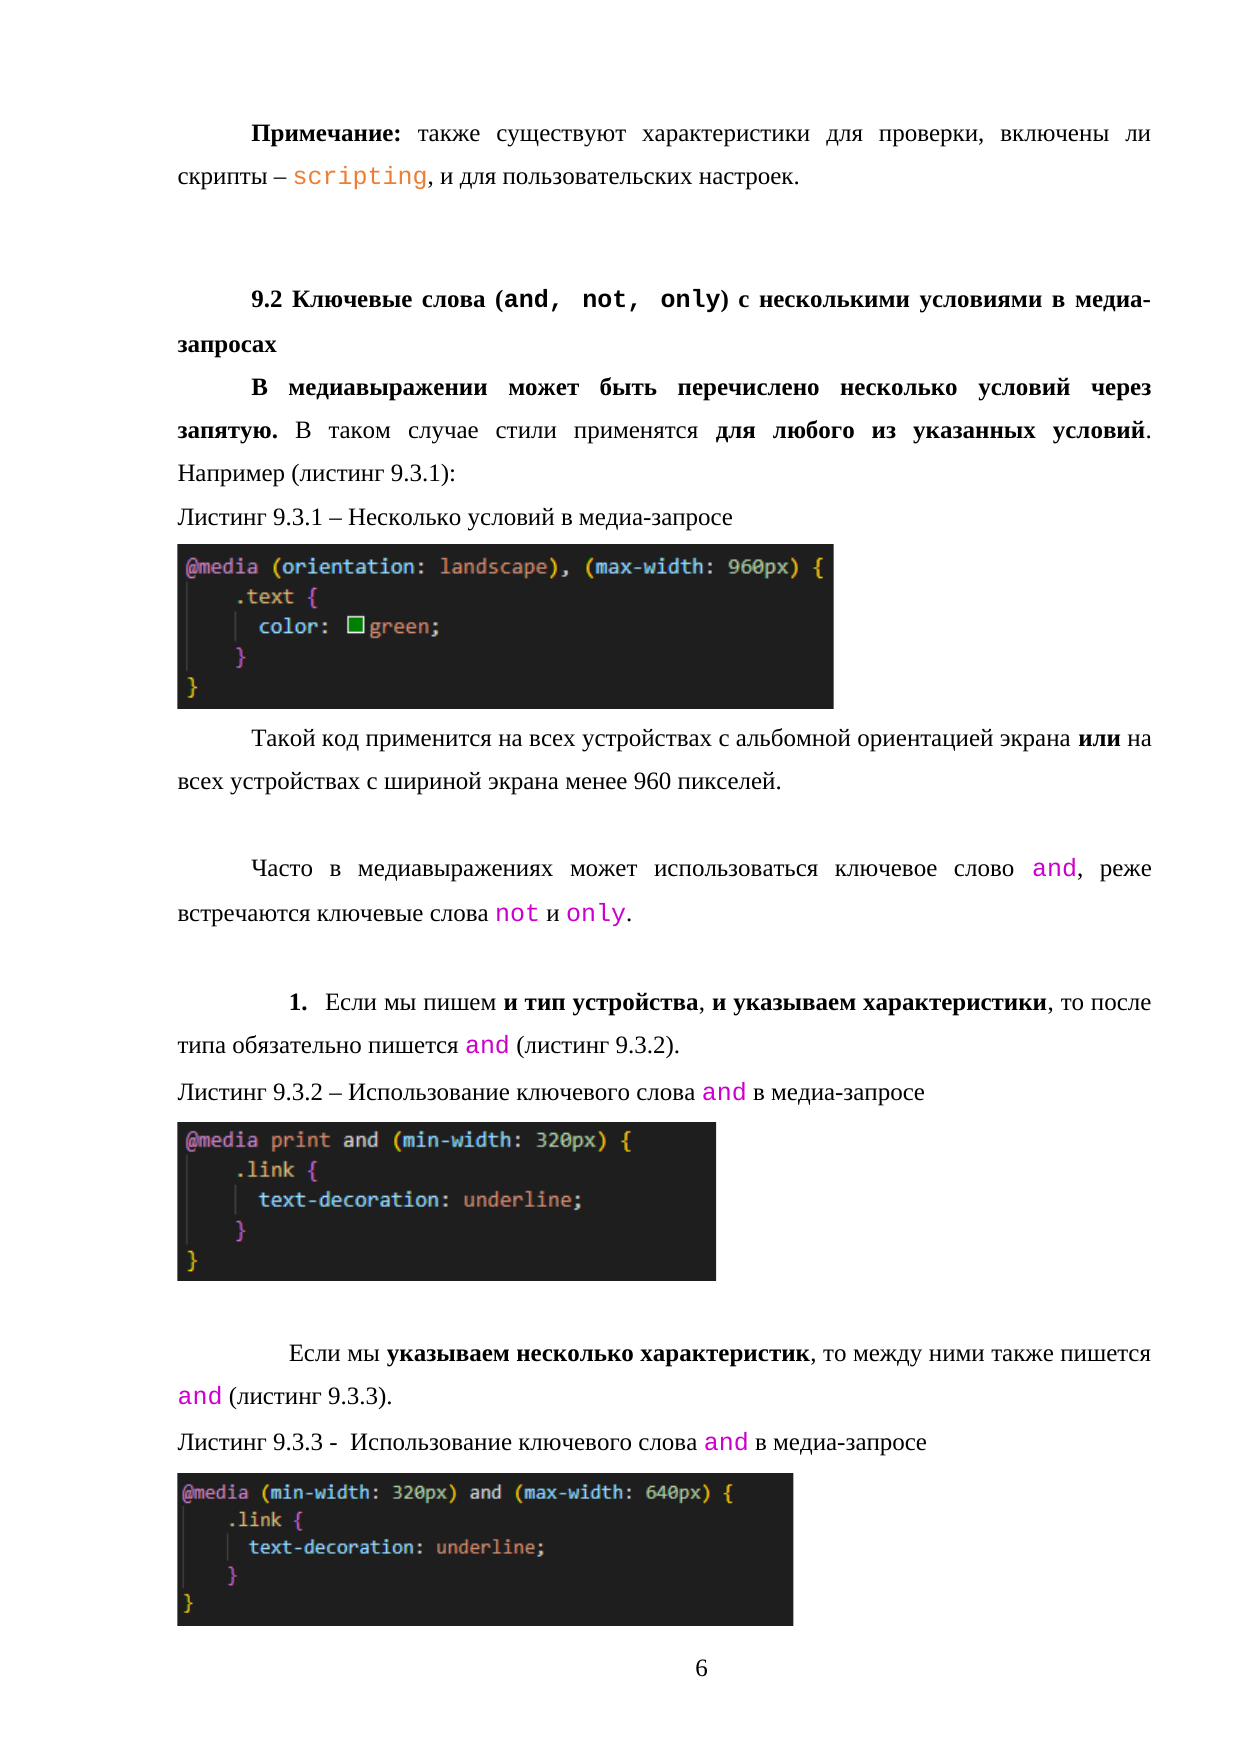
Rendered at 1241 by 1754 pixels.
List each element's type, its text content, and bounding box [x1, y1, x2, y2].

text Часто в медиавыражениях может использоваться ключевое слово and, реже встречаются ключевые слова not и only. [177, 853, 1152, 929]
text Такой код применится на всех устройствах с альбомной ориентацией экрана или на всех устройствах с шириной экрана менее 960 пикселей. [177, 723, 1152, 795]
picture [177, 544, 834, 709]
text Листинг 9.3.2 – Использование ключевого слова and в медиа-запросе [177, 1077, 1152, 1107]
text Листинг 9.3.1 – Несколько условий в медиа-запросе [177, 502, 1152, 530]
picture [177, 1122, 717, 1281]
text Примечание: также существуют характеристики для проверки, включены ли скрипты – scripting, и для пользовательских настроек. [177, 118, 1152, 192]
text Если мы указываем несколько характеристик, то между ними также пишется and (листинг 9.3.3). [177, 1338, 1152, 1412]
list Если мы пишем и тип устройства, и указываем характеристики, то после типа обязательно пишется and (листинг 9.3.2). [177, 987, 1152, 1061]
text В медиавыражении может быть перечислено несколько условий через запятую. В таком случае стили применятся для любого из указанных условий. Например (листинг 9.3.1): [177, 372, 1152, 487]
subtitle 9.2 Ключевые слова (and, not, only) с несколькими условиями в медиа-запросах [177, 284, 1152, 358]
picture [177, 1473, 794, 1626]
text Листинг 9.3.3 - Использование ключевого слова and в медиа-запросе [177, 1427, 1152, 1458]
